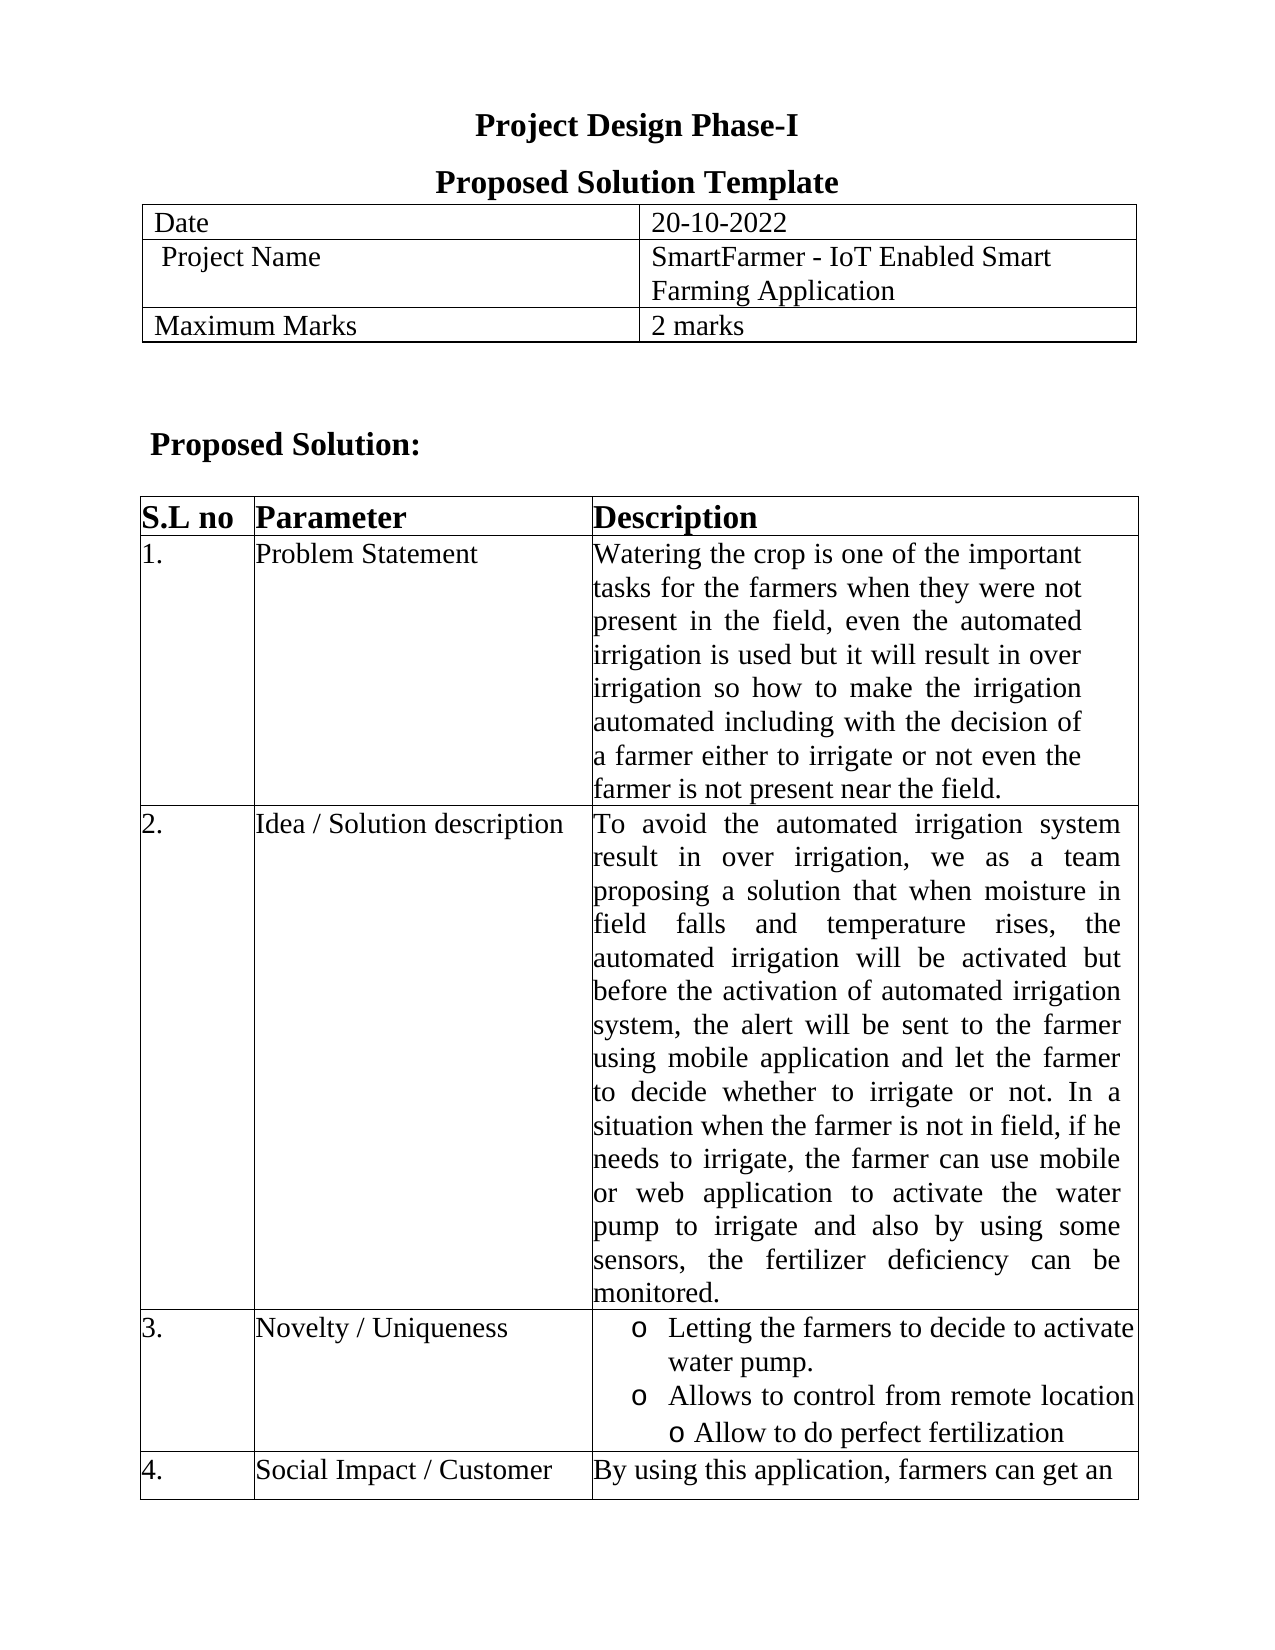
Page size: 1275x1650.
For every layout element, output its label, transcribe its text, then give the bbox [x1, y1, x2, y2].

table_cell Maximum Marks [143, 308, 639, 341]
table_cell Problem Statement [255, 536, 592, 805]
table_cell To avoid the automated irrigation system result in over irrigation, we as a team proposing a solution that when moisture in field falls and temperature rises, the automated irrigation will be activated but before the activation of automated irrigation system, the alert will be sent to the farmer using mobile application and let the farmer to decide whether to irrigate or not. In a situation when the farmer is not in field, if he needs to irrigate, the farmer can use mobile or web application to activate the water pump to irrigate and also by using some sensors, the fertilizer deficiency can be monitored. [593, 806, 1138, 1309]
text Proposed Solution: [150, 424, 1125, 463]
table_cell Idea / Solution description [255, 806, 592, 1309]
table_header Parameter [255, 497, 592, 535]
table_header Description [593, 497, 1138, 535]
table_header 20-10-2022 [640, 205, 1136, 238]
table_cell Project Name [143, 240, 639, 307]
table_header S.L no [141, 497, 254, 535]
table_cell 2. [141, 806, 254, 1309]
table_cell Watering the crop is one of the important tasks for the farmers when they were not present in the field, even the automated irrigation is used but it will result in over irrigation so how to make the irrigation automated including with the decision of a farmer either to irrigate or not even the farmer is not present near the field. [593, 536, 1138, 805]
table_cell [255, 1452, 592, 1499]
table_cell Letting the farmers to decide to activate water pump. Allows to control from remote location o Allow to do perfect fertilization [593, 1310, 1138, 1451]
table_cell 2 marks [640, 308, 1136, 341]
table_header Date [143, 205, 639, 238]
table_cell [593, 1452, 1138, 1499]
text Project Design Phase-I [150, 105, 798, 143]
table_cell 4. [141, 1452, 254, 1499]
table_cell Novelty / Uniqueness [255, 1310, 592, 1451]
table_cell 1. [141, 536, 254, 805]
table_cell 3. [141, 1310, 254, 1451]
text Proposed Solution Template [150, 163, 839, 201]
table_cell SmartFarmer - IoT Enabled Smart Farming Application [640, 240, 1136, 307]
